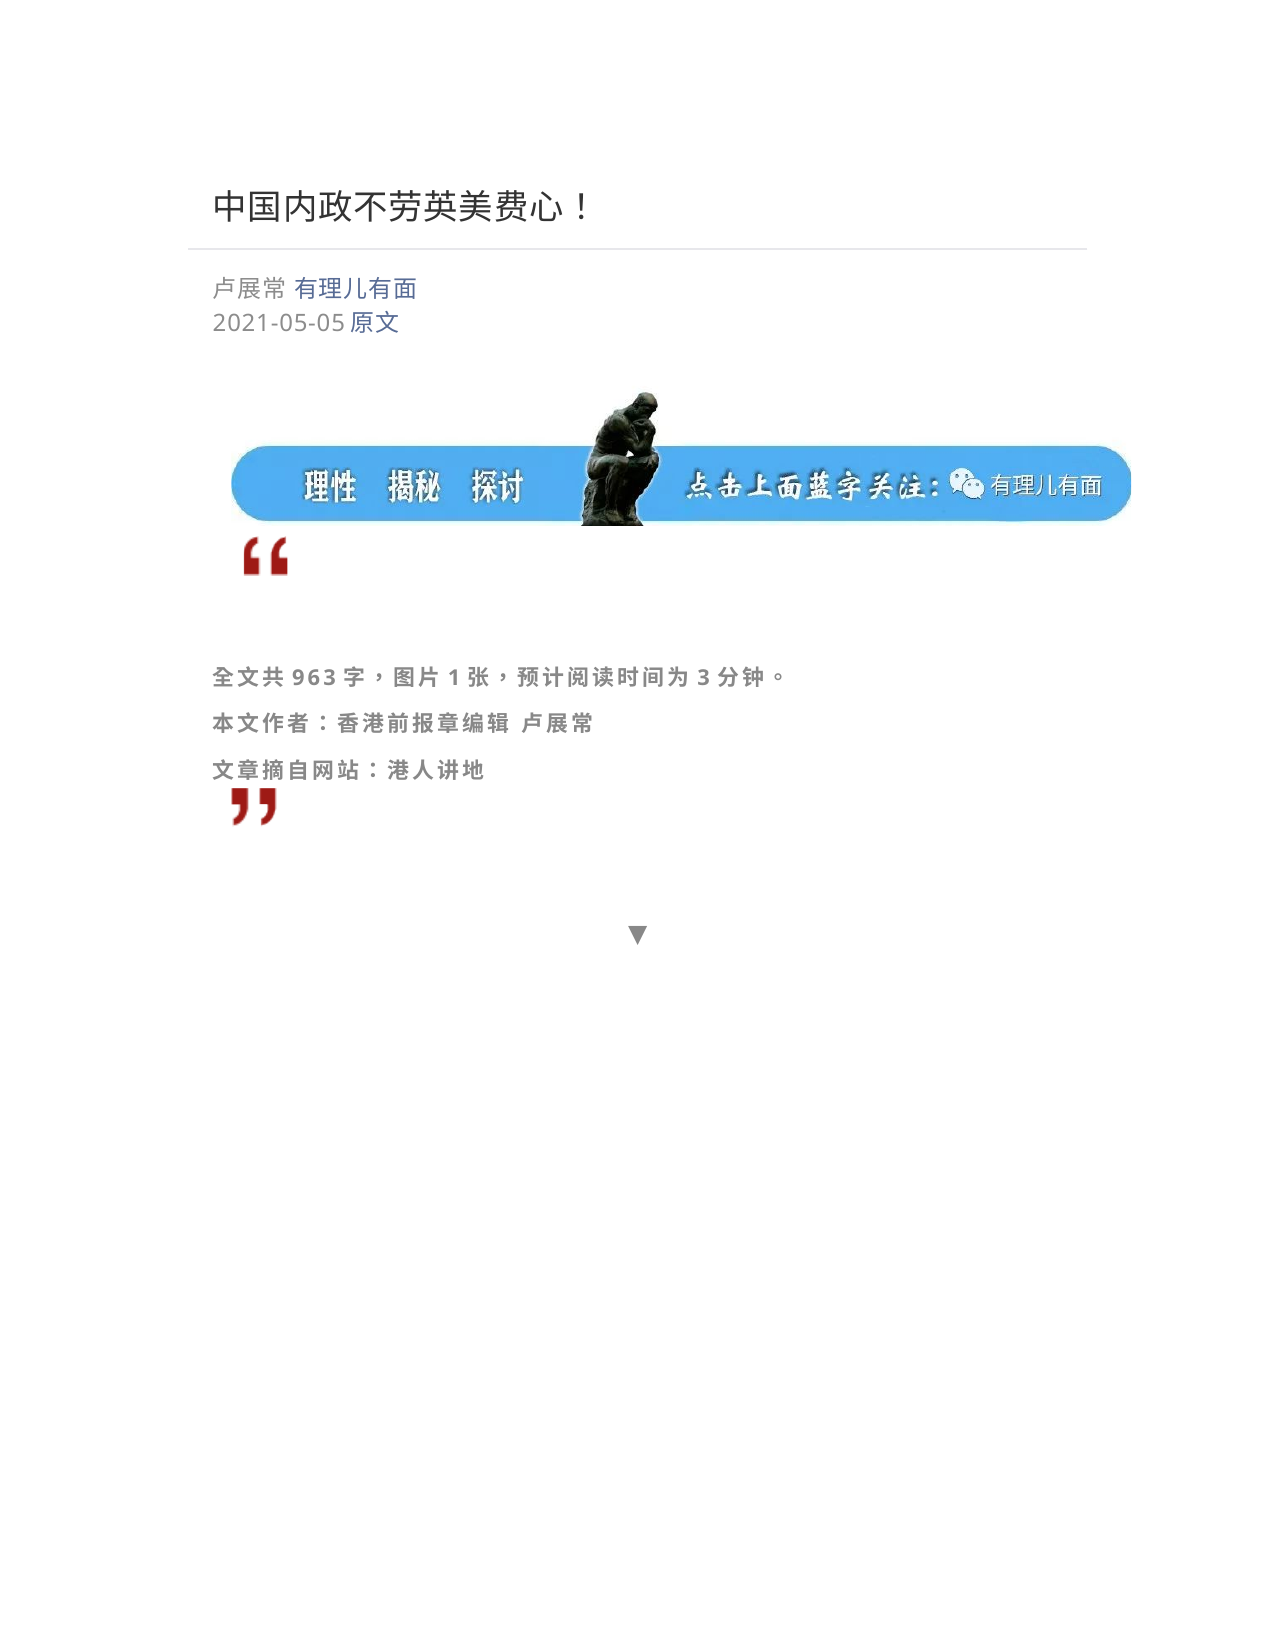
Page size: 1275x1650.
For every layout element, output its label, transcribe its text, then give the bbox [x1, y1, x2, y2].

title 中国内政不劳英美费心！ [187, 150, 1087, 250]
picture [243, 536, 288, 576]
picture [231, 372, 1132, 526]
text 文章摘自网站：港人讲地 [212, 738, 1062, 784]
text 全文共963字，图片1张，预计阅读时间为3分钟。 [212, 649, 1062, 692]
text 2021-05-05原文 发表于 [212, 304, 1062, 338]
picture [231, 788, 277, 827]
text ▼ [212, 909, 1062, 949]
text 本文作者：香港前报章编辑 卢展常 [212, 692, 1062, 738]
list 卢展常 有理儿有面 [212, 272, 1062, 304]
